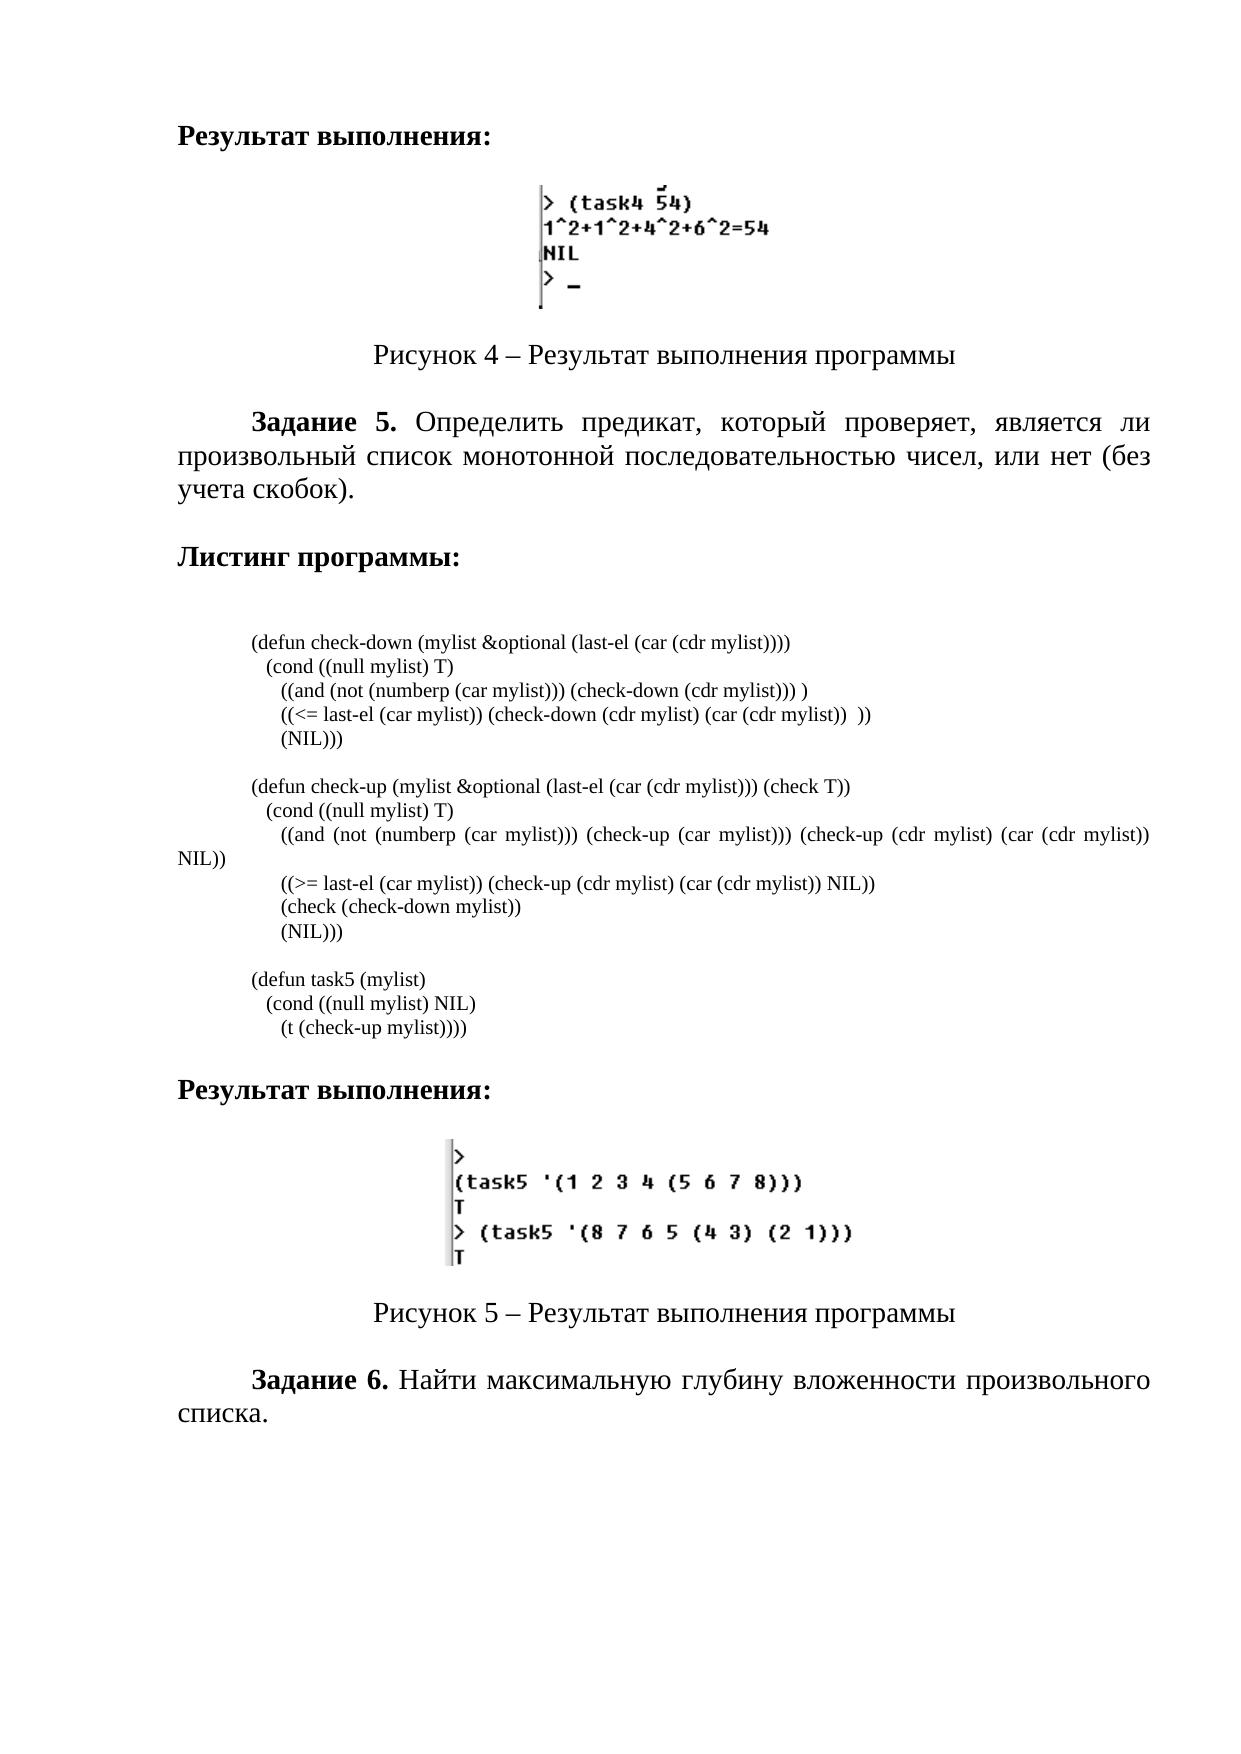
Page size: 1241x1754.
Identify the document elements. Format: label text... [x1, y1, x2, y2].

text (defun check-down (mylist &optional (last-el (car (cdr mylist)))) [177, 630, 1152, 654]
text (t (check-up mylist)))) [177, 1015, 1152, 1039]
text (cond ((null mylist) NIL) [177, 991, 1152, 1015]
picture [538, 185, 791, 309]
text Задание 6. Найти максимальную глубину вложенности произвольного списка. [177, 1362, 1152, 1429]
text (cond ((null mylist) T) [177, 798, 1152, 822]
text Результат выполнения: [177, 1072, 1152, 1106]
text Результат выполнения: [177, 118, 1152, 152]
text (defun check-up (mylist &optional (last-el (car (cdr mylist))) (check T)) [177, 774, 1152, 798]
text ((>= last-el (car mylist)) (check-up (cdr mylist) (car (cdr mylist)) NIL)) [177, 870, 1152, 894]
text ((and (not (numberp (car mylist))) (check-down (cdr mylist))) ) [177, 678, 1152, 702]
text Рисунок 4 – Результат выполнения программы [177, 337, 1152, 371]
text (NIL))) [177, 918, 1152, 943]
text Задание 5. Определить предикат, который проверяет, является ли произвольный список монотонной последовательностью чисел, или нет (без учета скобок). [177, 404, 1152, 505]
text ((and (not (numberp (car mylist))) (check-up (car mylist))) (check-up (cdr mylist) (car (cdr mylist)) NIL)) [177, 822, 1152, 870]
text (check (check-down mylist)) [177, 894, 1152, 918]
text (cond ((null mylist) T) [177, 654, 1152, 678]
text (NIL))) [177, 726, 1152, 750]
text (defun task5 (mylist) [177, 967, 1152, 991]
text ((<= last-el (car mylist)) (check-down (cdr mylist) (car (cdr mylist)) )) [177, 702, 1152, 726]
text Листинг программы: [177, 539, 1152, 572]
text Рисунок 5 – Результат выполнения программы [177, 1295, 1152, 1328]
picture [444, 1139, 884, 1266]
